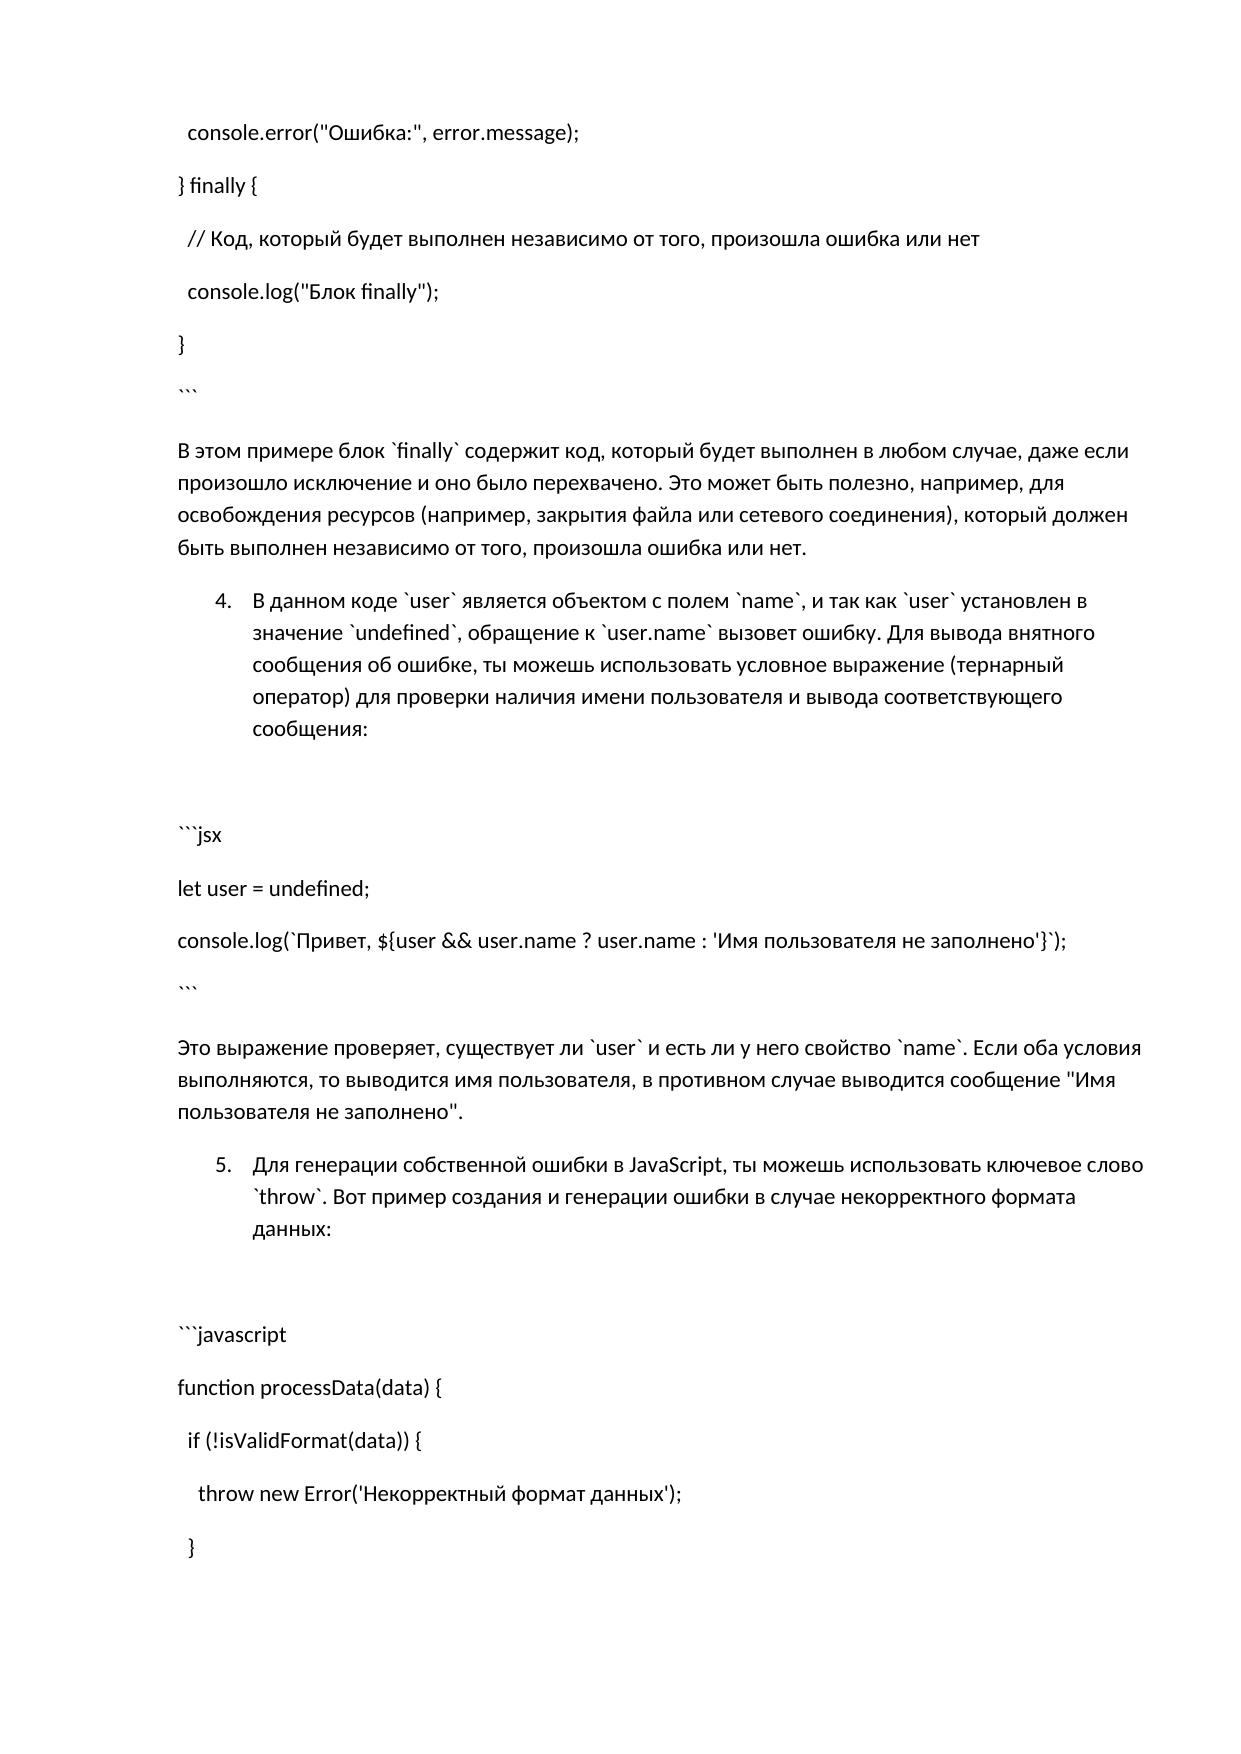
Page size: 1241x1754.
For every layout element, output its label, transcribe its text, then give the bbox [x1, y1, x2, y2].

list В данном коде `user` является объектом с полем `name`, и так как `user` установлен в значение `undefined`, обращение к `user.name` вызовет ошибку. Для вывода внятного сообщения об ошибке, ты можешь использовать условное выражение (тернарный оператор) для проверки наличия имени пользователя и вывода соответствующего сообщения: [215, 586, 1152, 743]
text В этом примере блок `finally` содержит код, который будет выполнен в любом случае, даже если произошло исключение и оно было перехвачено. Это может быть полезно, например, для освобождения ресурсов (например, закрытия файла или сетевого соединения), который должен быть выполнен независимо от того, произошла ошибка или нет. [177, 436, 1152, 561]
text console.log("Блок finally"); [177, 277, 1152, 305]
text } [177, 1533, 1152, 1561]
text } finally { [177, 171, 1152, 199]
text throw new Error('Некорректный формат данных'); [177, 1479, 1152, 1508]
list Для генерации собственной ошибки в JavaScript, ты можешь использовать ключевое слово `throw`. Вот пример создания и генерации ошибки в случае некорректного формата данных: [215, 1150, 1152, 1242]
text ``` [177, 980, 1152, 1008]
text let user = undefined; [177, 874, 1152, 902]
text } [177, 330, 1152, 358]
text ```javascript [177, 1321, 1152, 1348]
text console.log(`Привет, ${user && user.name ? user.name : 'Имя пользователя не заполнено'}`); [177, 927, 1152, 955]
text // Код, который будет выполнен независимо от того, произошла ошибка или нет [177, 224, 1152, 252]
text ```jsx [177, 821, 1152, 849]
text function processData(data) { [177, 1373, 1152, 1402]
text ``` [177, 383, 1152, 411]
text Это выражение проверяет, существует ли `user` и есть ли у него свойство `name`. Если оба условия выполняются, то выводится имя пользователя, в противном случае выводится сообщение "Имя пользователя не заполнено". [177, 1033, 1152, 1125]
text console.error("Ошибка:", error.message); [177, 118, 1152, 146]
text if (!isValidFormat(data)) { [177, 1427, 1152, 1454]
